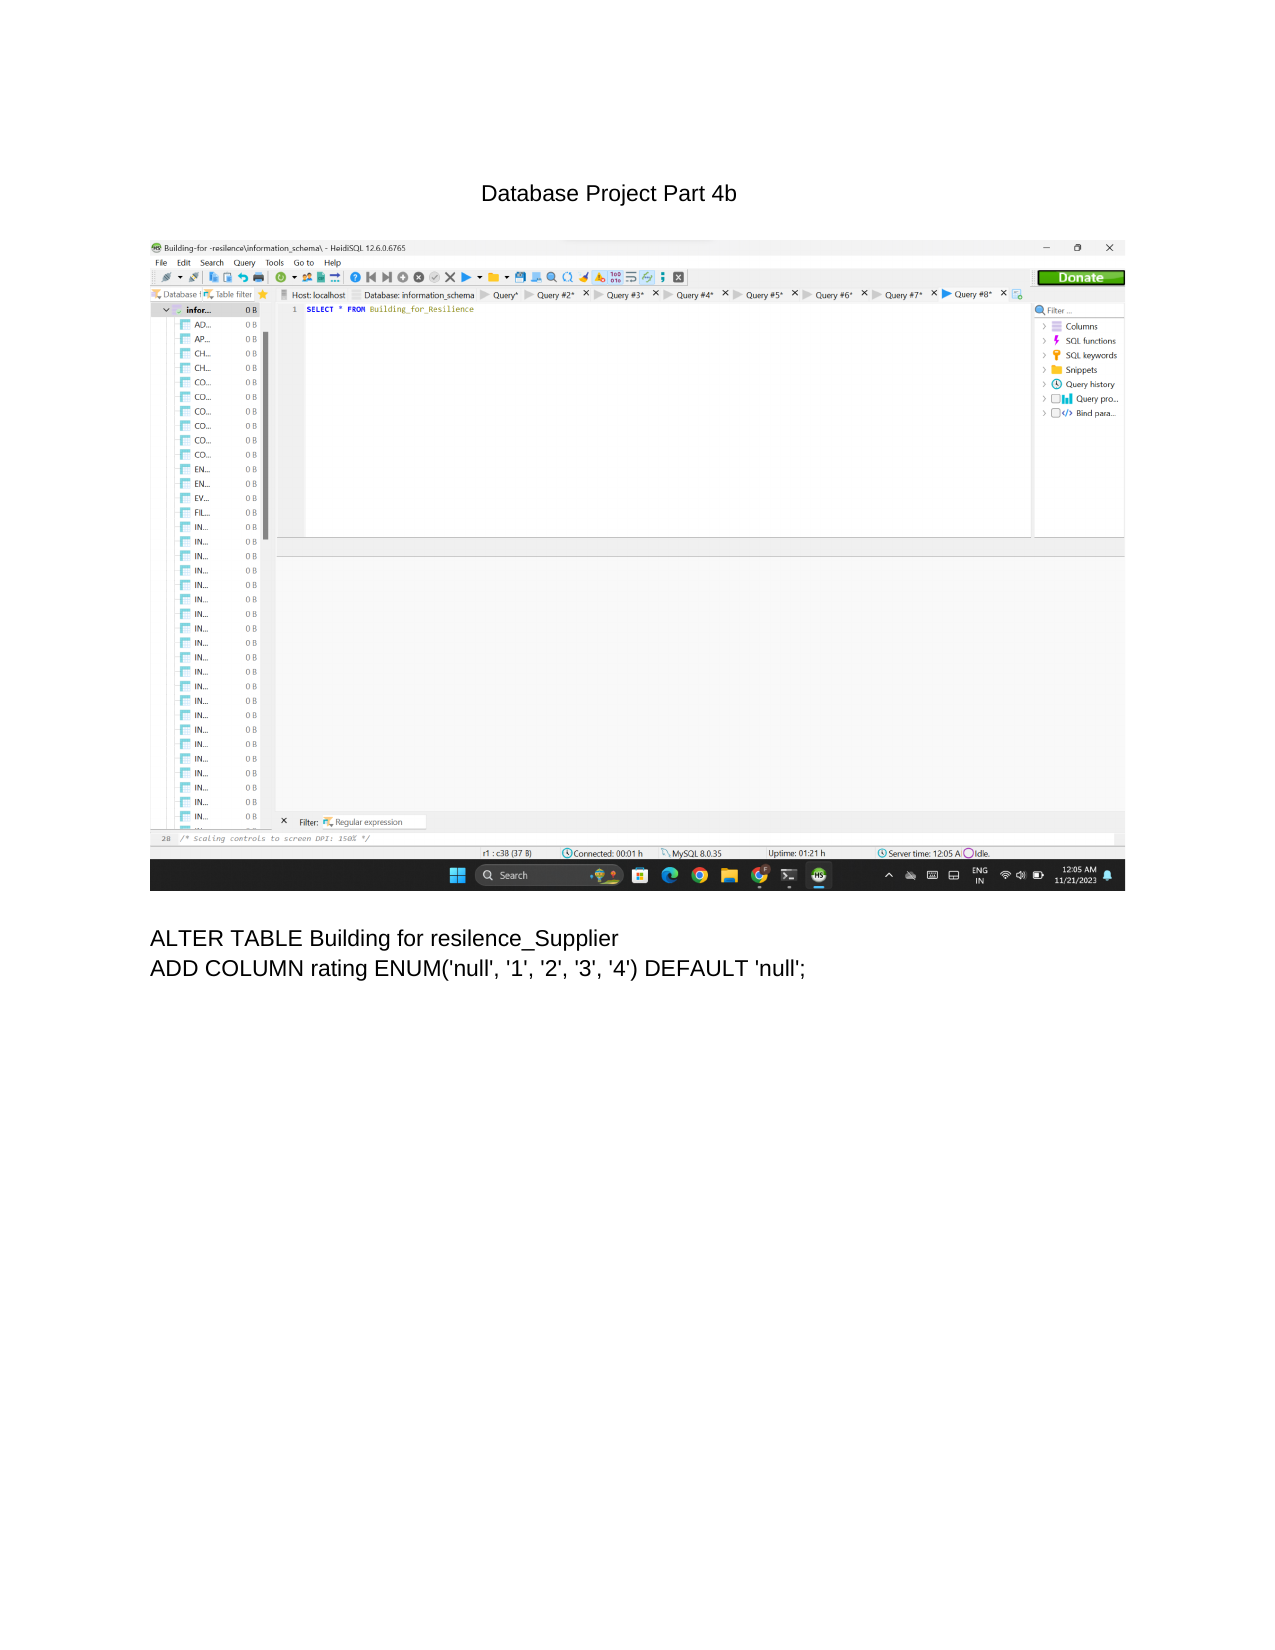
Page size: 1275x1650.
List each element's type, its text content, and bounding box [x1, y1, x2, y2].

text Database Project Part 4b [150, 180, 1125, 207]
picture [150, 240, 1125, 891]
text ADD COLUMN rating ENUM('null', '1', '2', '3', '4') DEFAULT 'null'; [150, 955, 1125, 981]
text ALTER TABLE Building for resilence_Supplier [150, 925, 1125, 951]
